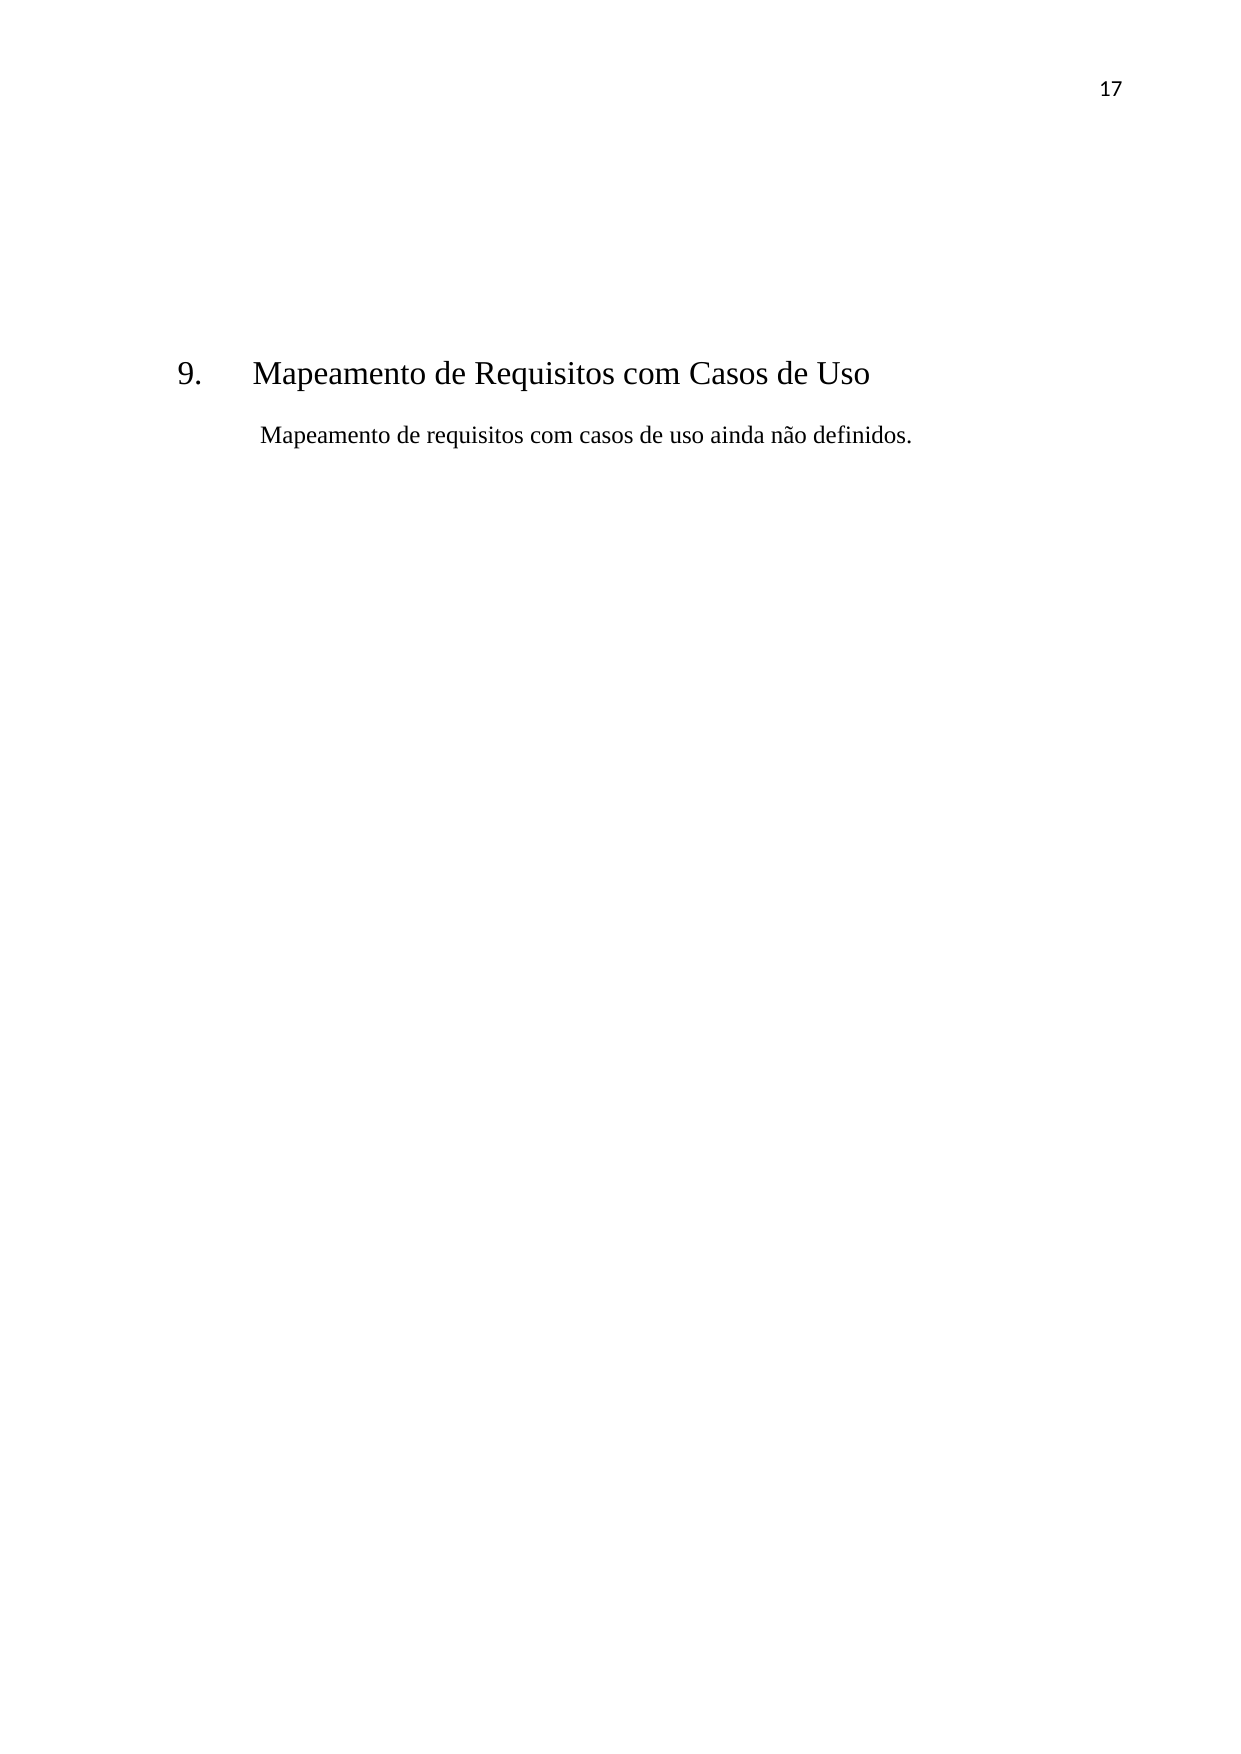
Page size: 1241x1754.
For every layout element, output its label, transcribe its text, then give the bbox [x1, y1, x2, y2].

list Mapeamento de requisitos com casos de uso ainda não definidos. [260, 420, 1122, 449]
subtitle Mapeamento de Requisitos com Casos de Uso [177, 354, 1122, 392]
